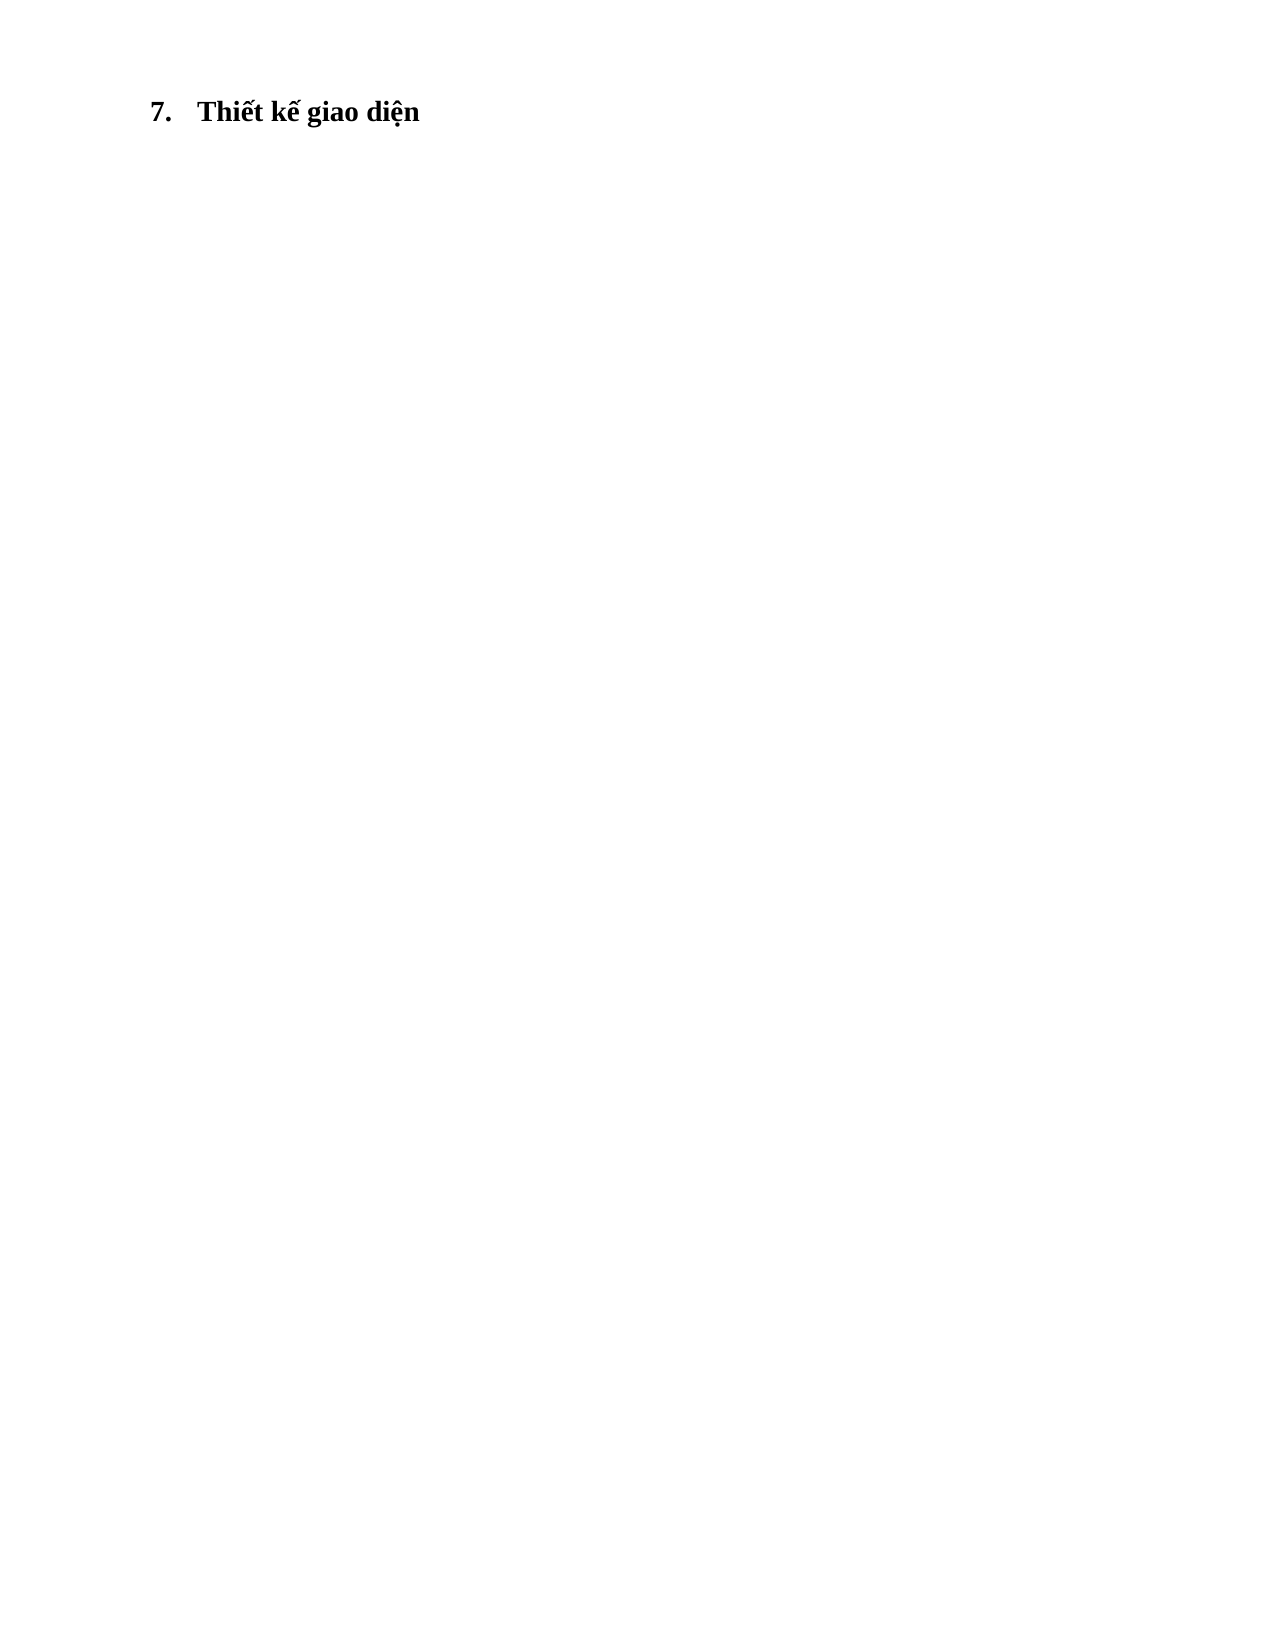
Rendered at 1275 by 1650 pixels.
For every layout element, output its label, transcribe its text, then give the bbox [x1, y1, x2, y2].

list Thiết kế giao diện [150, 94, 1125, 127]
